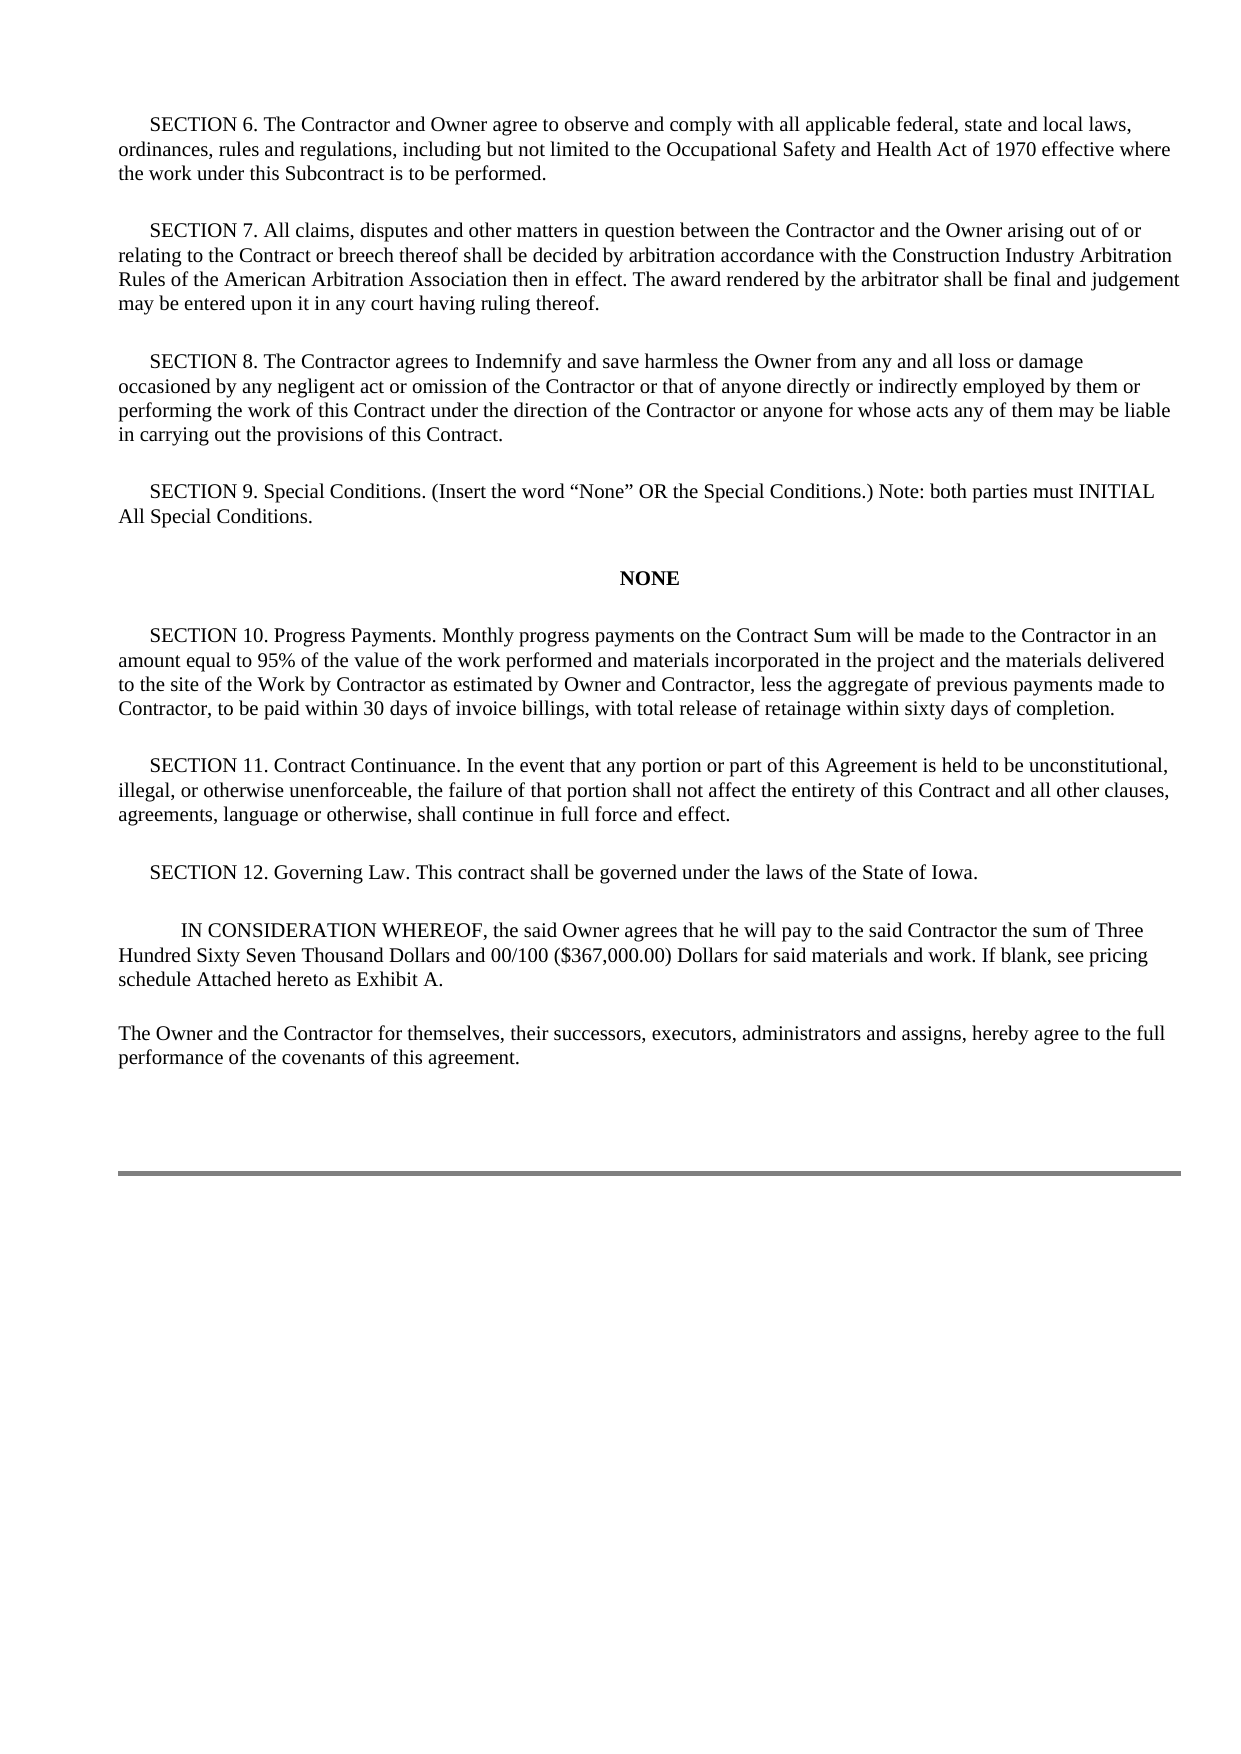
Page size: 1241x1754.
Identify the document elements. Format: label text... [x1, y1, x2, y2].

text The Owner and the Contractor for themselves, their successors, executors, administrators and assigns, hereby agree to the full performance of the covenants of this agreement. [118, 1021, 1181, 1069]
text SECTION 12. Governing Law. This contract shall be governed under the laws of the State of Iowa. [118, 856, 1181, 885]
text SECTION 8. The Contractor agrees to Indemnify and save harmless the Owner from any and all loss or damage occasioned by any negligent act or omission of the Contractor or that of anyone directly or indirectly employed by them or performing the work of this Contract under the direction of the Contractor or anyone for whose acts any of them may be liable in carrying out the provisions of this Contract. [118, 345, 1181, 446]
text SECTION 11. Contract Continuance. In the event that any portion or part of this Agreement is held to be unconstitutional, illegal, or otherwise unenforceable, the failure of that portion shall not affect the entirety of this Contract and all other clauses, agreements, language or otherwise, shall continue in full force and effect. [118, 749, 1181, 826]
text SECTION 9. Special Conditions. (Insert the word “None” OR the Special Conditions.) Note: both parties must INITIAL All Special Conditions. [118, 475, 1181, 528]
text SECTION 10. Progress Payments. Monthly progress payments on the Contract Sum will be made to the Contractor in an amount equal to 95% of the value of the work performed and materials incorporated in the project and the materials delivered to the site of the Work by Contractor as estimated by Owner and Contractor, less the aggregate of previous payments made to Contractor, to be paid within 30 days of invoice billings, with total release of retainage within sixty days of completion. [118, 619, 1181, 720]
text SECTION 7. All claims, disputes and other matters in question between the Contractor and the Owner arising out of or relating to the Contract or breech thereof shall be decided by arbitration accordance with the Construction Industry Arbitration Rules of the American Arbitration Association then in effect. The award rendered by the arbitrator shall be final and judgement may be entered upon it in any court having ruling thereof. [118, 214, 1181, 315]
text IN CONSIDERATION WHEREOF, the said Owner agrees that he will pay to the said Contractor the sum of Three Hundred Sixty Seven Thousand Dollars and 00/100 ($367,000.00) Dollars for said materials and work. If blank, see pricing schedule Attached hereto as Exhibit A. [118, 914, 1181, 991]
text NONE [118, 566, 1181, 590]
text SECTION 6. The Contractor and Owner agree to observe and comply with all applicable federal, state and local laws, ordinances, rules and regulations, including but not limited to the Occupational Safety and Health Act of 1970 effective where the work under this Subcontract is to be performed. [118, 108, 1181, 185]
